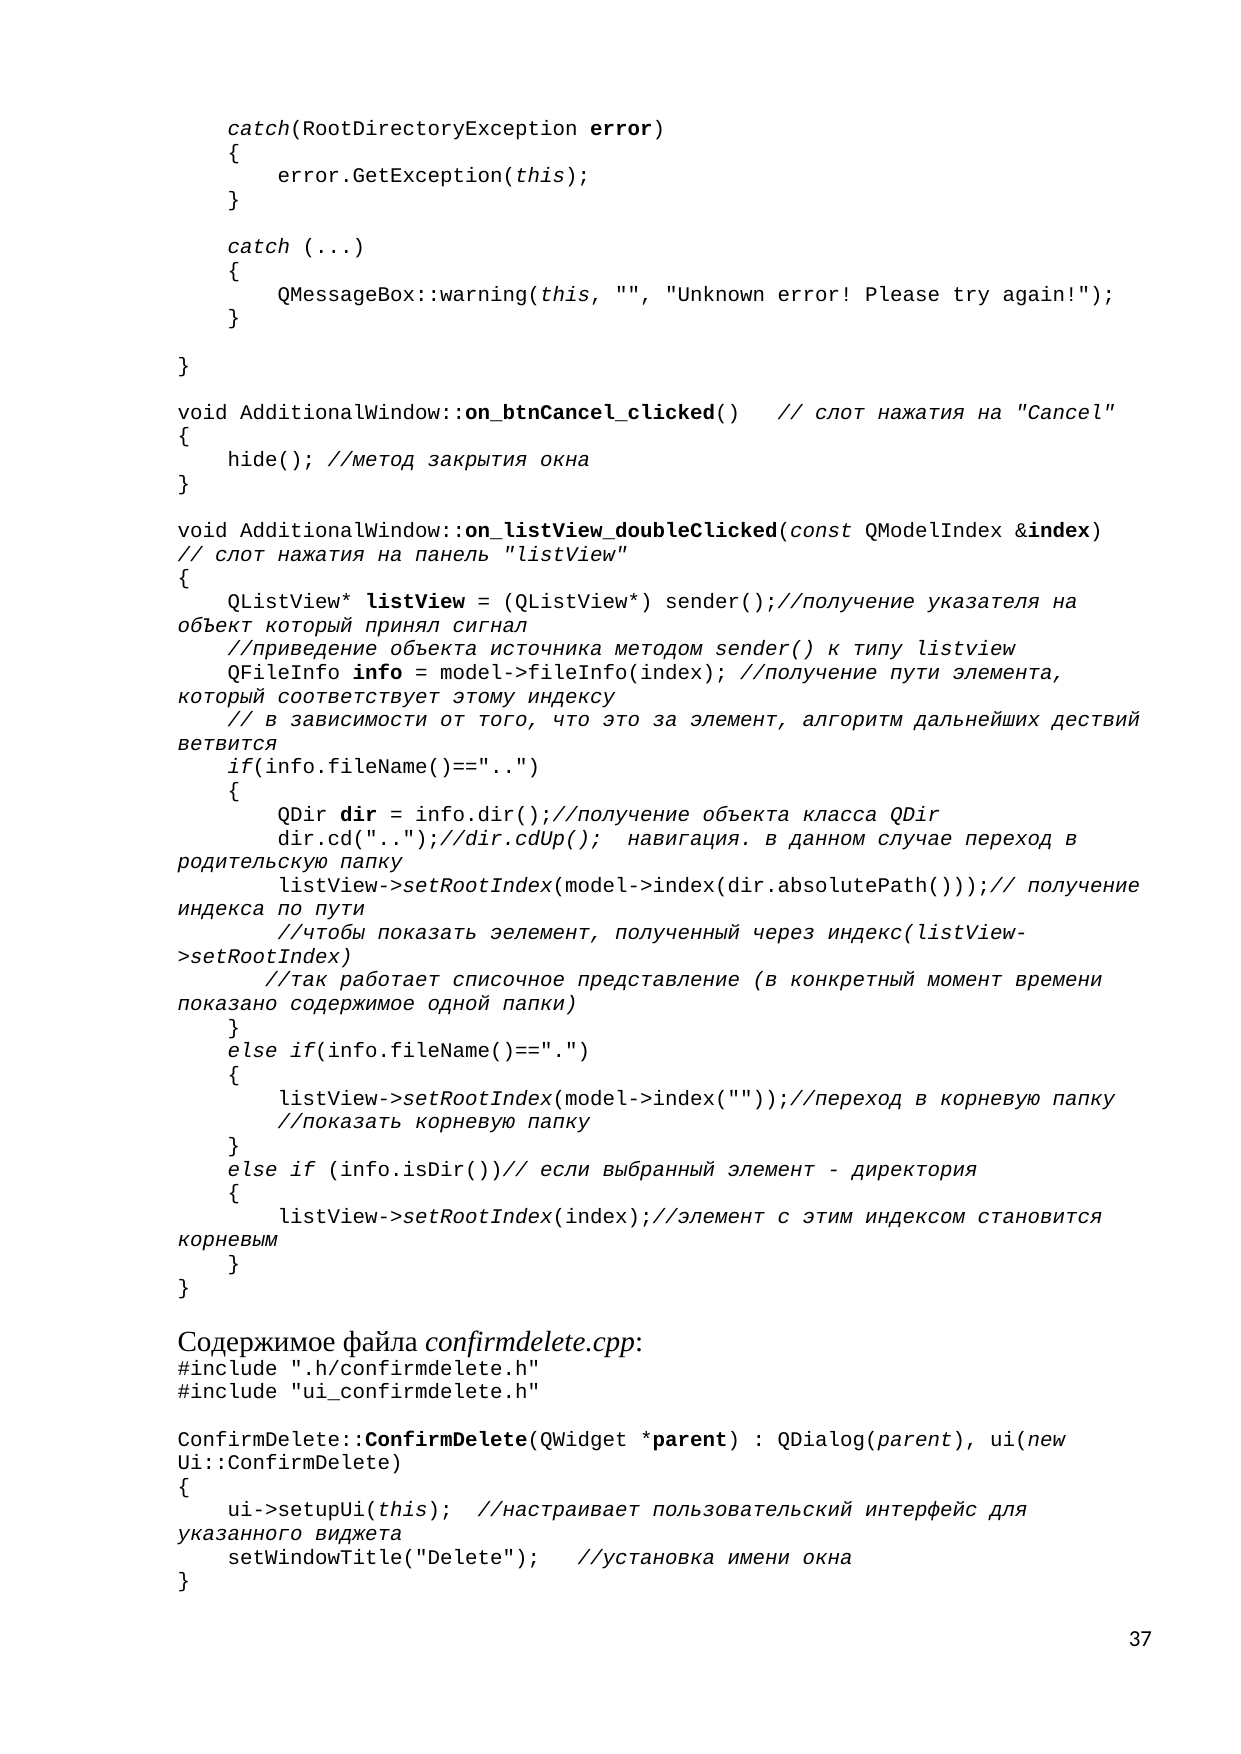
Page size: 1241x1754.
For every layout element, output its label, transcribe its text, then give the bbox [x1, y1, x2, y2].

text //приведение объекта источника методом sender() к типу listview [177, 638, 1152, 662]
text } [177, 354, 1152, 378]
text if(info.fileName()=="..") [177, 757, 1152, 780]
text catch (...) [177, 236, 1152, 260]
text //так работает списочное представление (в конкретный момент времени показано содержимое одной папки) [177, 969, 1152, 1017]
text { [177, 1064, 1152, 1088]
text QMessageBox::warning(this, "", "Unknown error! Please try again!"); [177, 284, 1152, 307]
text //показать корневую папку [177, 1111, 1152, 1135]
text { [177, 426, 1152, 449]
text } [177, 1253, 1152, 1277]
text } [177, 1277, 1152, 1300]
text } [177, 473, 1152, 496]
text hide(); //метод закрытия окна [177, 449, 1152, 473]
text QDir dir = info.dir();//получение объекта класса QDir [177, 804, 1152, 827]
text { [177, 1476, 1152, 1499]
text error.GetException(this); [177, 165, 1152, 189]
text QListView* listView = (QListView*) sender();//получение указателя на обЪект который принял сигнал [177, 591, 1152, 638]
text } [177, 1570, 1152, 1594]
text void AdditionalWindow::on_listView_doubleClicked(const QModelIndex &index) // слот нажатия на панель "listView" [177, 520, 1152, 567]
text QFileInfo info = model->fileInfo(index); //получение пути элемента, который соответствует этому индексу [177, 662, 1152, 709]
text Содержимое файла confirmdelete.cpp: [177, 1324, 1152, 1358]
text listView->setRootIndex(model->index(dir.absolutePath()));// получение индекса по пути [177, 875, 1152, 922]
text { [177, 567, 1152, 591]
text else if (info.isDir())// если выбранный элемент - директория [177, 1158, 1152, 1182]
text { [177, 1182, 1152, 1206]
text { [177, 142, 1152, 165]
text else if(info.fileName()==".") [177, 1040, 1152, 1064]
text ui->setupUi(this); //настраивает пользовательский интерфейс для указанного виджета [177, 1499, 1152, 1547]
text { [177, 780, 1152, 804]
text { [177, 260, 1152, 284]
text // в зависимости от того, что это за элемент, алгоритм дальнейших дествий ветвится [177, 709, 1152, 757]
text listView->setRootIndex(index);//элемент с этим индексом становится корневым [177, 1206, 1152, 1253]
text //чтобы показать эелемент, полученный через индекс(listView->setRootIndex) [177, 922, 1152, 969]
text ConfirmDelete::ConfirmDelete(QWidget *parent) : QDialog(parent), ui(new Ui::ConfirmDelete) [177, 1428, 1152, 1476]
text #include "ui_confirmdelete.h" [177, 1381, 1152, 1405]
text } [177, 1135, 1152, 1158]
text } [177, 307, 1152, 331]
text dir.cd("..");//dir.cdUp(); навигация. в данном случае переход в родительскую папку [177, 827, 1152, 875]
text catch(RootDirectoryException error) [177, 118, 1152, 142]
text void AdditionalWindow::on_btnCancel_clicked() // слот нажатия на "Cancel" [177, 402, 1152, 426]
text } [177, 189, 1152, 213]
text listView->setRootIndex(model->index(""));//переход в корневую папку [177, 1088, 1152, 1111]
text setWindowTitle("Delete"); //установка имени окна [177, 1547, 1152, 1570]
text #include ".h/confirmdelete.h" [177, 1358, 1152, 1381]
text } [177, 1017, 1152, 1040]
